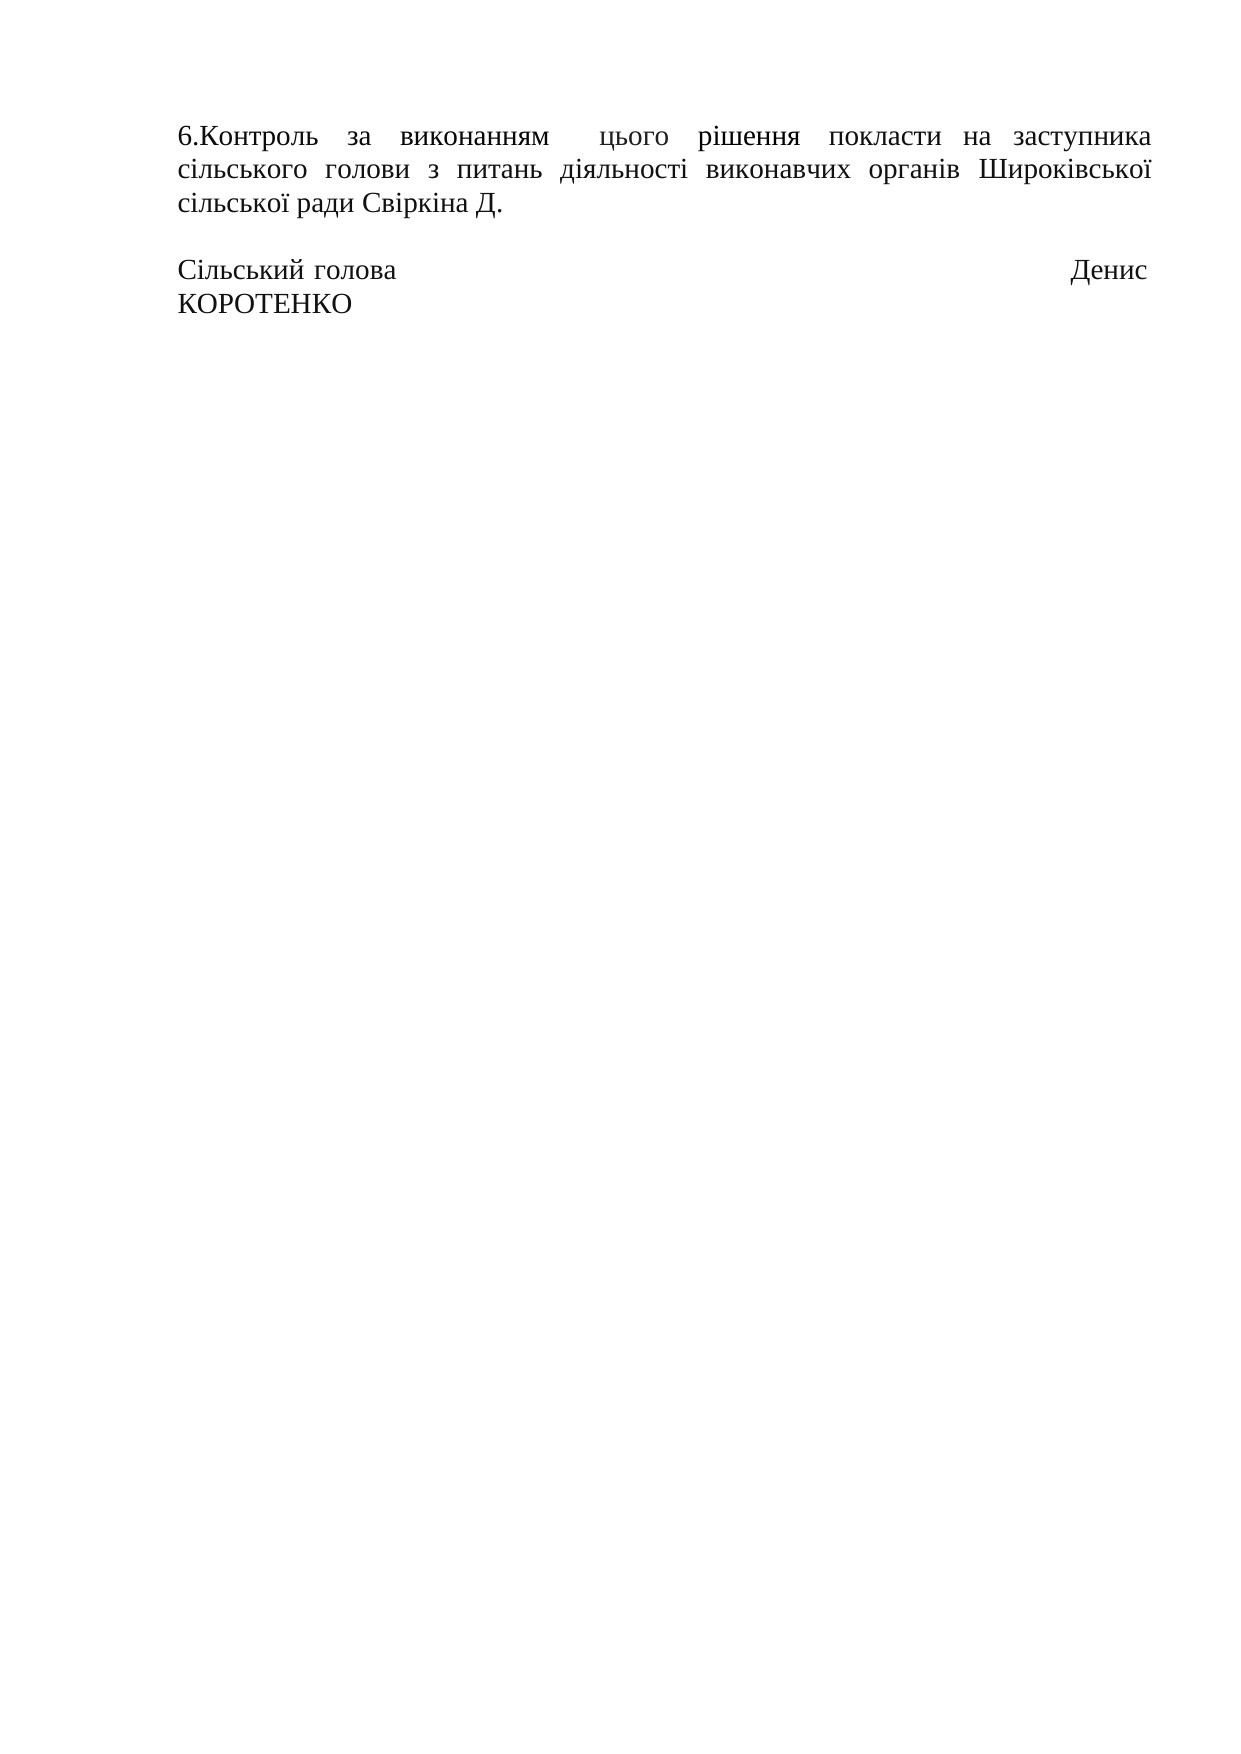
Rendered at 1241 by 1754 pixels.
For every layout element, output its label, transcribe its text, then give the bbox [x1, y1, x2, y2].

text Сільський голова Денис КОРОТЕНКО [177, 252, 1152, 319]
text 6.Контроль за виконанням цього рішення покласти на заступника сільського голови з питань діяльності виконавчих органів Широківської сільської ради Свіркіна Д. [177, 118, 1152, 219]
